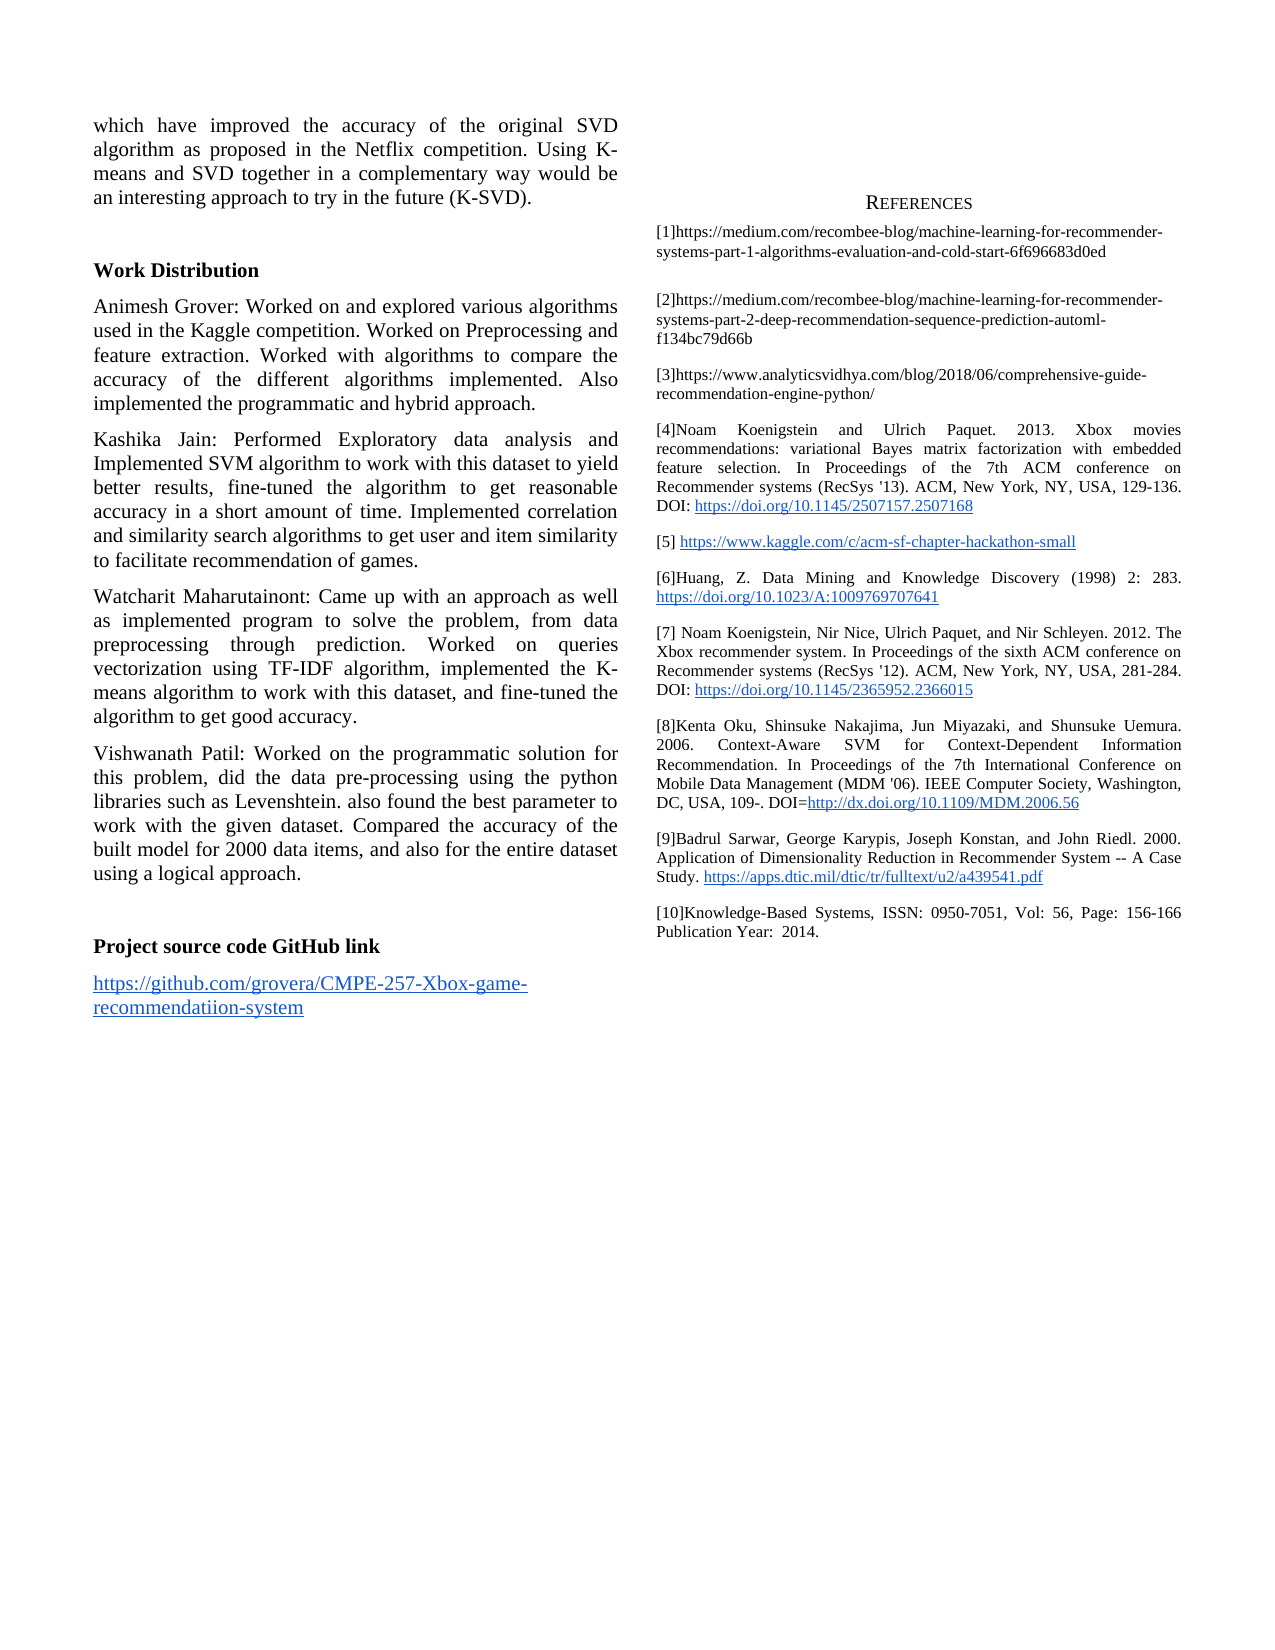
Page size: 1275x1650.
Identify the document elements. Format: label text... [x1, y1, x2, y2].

text Project source code GitHub link [93, 934, 619, 958]
text [4]Noam Koenigstein and Ulrich Paquet. 2013. Xbox movies recommendations: variational Bayes matrix factorization with embedded feature selection. In Proceedings of the 7th ACM conference on Recommender systems (RecSys '13). ACM, New York, NY, USA, 129-136. DOI: https://doi.org/10.1145/2507157.2507168 [656, 419, 1182, 515]
text [10]Knowledge-Based Systems, ISSN: 0950-7051, Vol: 56, Page: 156-166 Publication Year: 2014. [656, 903, 1182, 941]
text [2]https://medium.com/recombee-blog/machine-learning-for-recommender-systems-part-2-deep-recommendation-sequence-prediction-automl-f134bc79d66b [656, 290, 1182, 348]
text Kashika Jain: Performed Exploratory data analysis and Implemented SVM algorithm to work with this dataset to yield better results, fine-tuned the algorithm to get reasonable accuracy in a short amount of time. Implemented correlation and similarity search algorithms to get user and item similarity to facilitate recommendation of games. [93, 427, 619, 572]
text Watcharit Maharutainont: Came up with an approach as well as implemented program to solve the problem, from data preprocessing through prediction. Worked on queries vectorization using TF-IDF algorithm, implemented the K-means algorithm to work with this dataset, and fine-tuned the algorithm to get good accuracy. [93, 584, 619, 728]
text [3]https://www.analyticsvidhya.com/blog/2018/06/comprehensive-guide-recommendation-engine-python/ [656, 364, 1182, 403]
text [5] https://www.kaggle.com/c/acm-sf-chapter-hackathon-small [656, 532, 1182, 551]
subtitle References [656, 190, 1182, 214]
text [6]Huang, Z. Data Mining and Knowledge Discovery (1998) 2: 283. https://doi.org/10.1023/A:1009769707641 [656, 568, 1182, 606]
text Vishwanath Patil: Worked on the programmatic solution for this problem, did the data pre-processing using the python libraries such as Levenshtein. also found the best parameter to work with the given dataset. Compared the accuracy of the built model for 2000 data items, and also for the entire dataset using a logical approach. [93, 741, 619, 885]
text https://github.com/grovera/CMPE-257-Xbox-game-recommendatiion-system [93, 971, 619, 1019]
text [7] Noam Koenigstein, Nir Nice, Ulrich Paquet, and Nir Schleyen. 2012. The Xbox recommender system. In Proceedings of the sixth ACM conference on Recommender systems (RecSys '12). ACM, New York, NY, USA, 281-284. DOI: https://doi.org/10.1145/2365952.2366015 [656, 623, 1182, 699]
text [9]Badrul Sarwar, George Karypis, Joseph Konstan, and John Riedl. 2000. Application of Dimensionality Reduction in Recommender System -- A Case Study. https://apps.dtic.mil/dtic/tr/fulltext/u2/a439541.pdf [656, 828, 1182, 886]
text [8]Kenta Oku, Shinsuke Nakajima, Jun Miyazaki, and Shunsuke Uemura. 2006. Context-Aware SVM for Context-Dependent Information Recommendation. In Proceedings of the 7th International Conference on Mobile Data Management (MDM '06). IEEE Computer Society, Washington, DC, USA, 109-. DOI=http://dx.doi.org/10.1109/MDM.2006.56 [656, 716, 1182, 812]
text Work Distribution [93, 258, 619, 282]
text [1]https://medium.com/recombee-blog/machine-learning-for-recommender-systems-part-1-algorithms-evaluation-and-cold-start-6f696683d0ed [656, 222, 1182, 261]
text Animesh Grover: Worked on and explored various algorithms used in the Kaggle competition. Worked on Preprocessing and feature extraction. Worked with algorithms to compare the accuracy of the different algorithms implemented. Also implemented the programmatic and hybrid approach. [93, 294, 619, 415]
